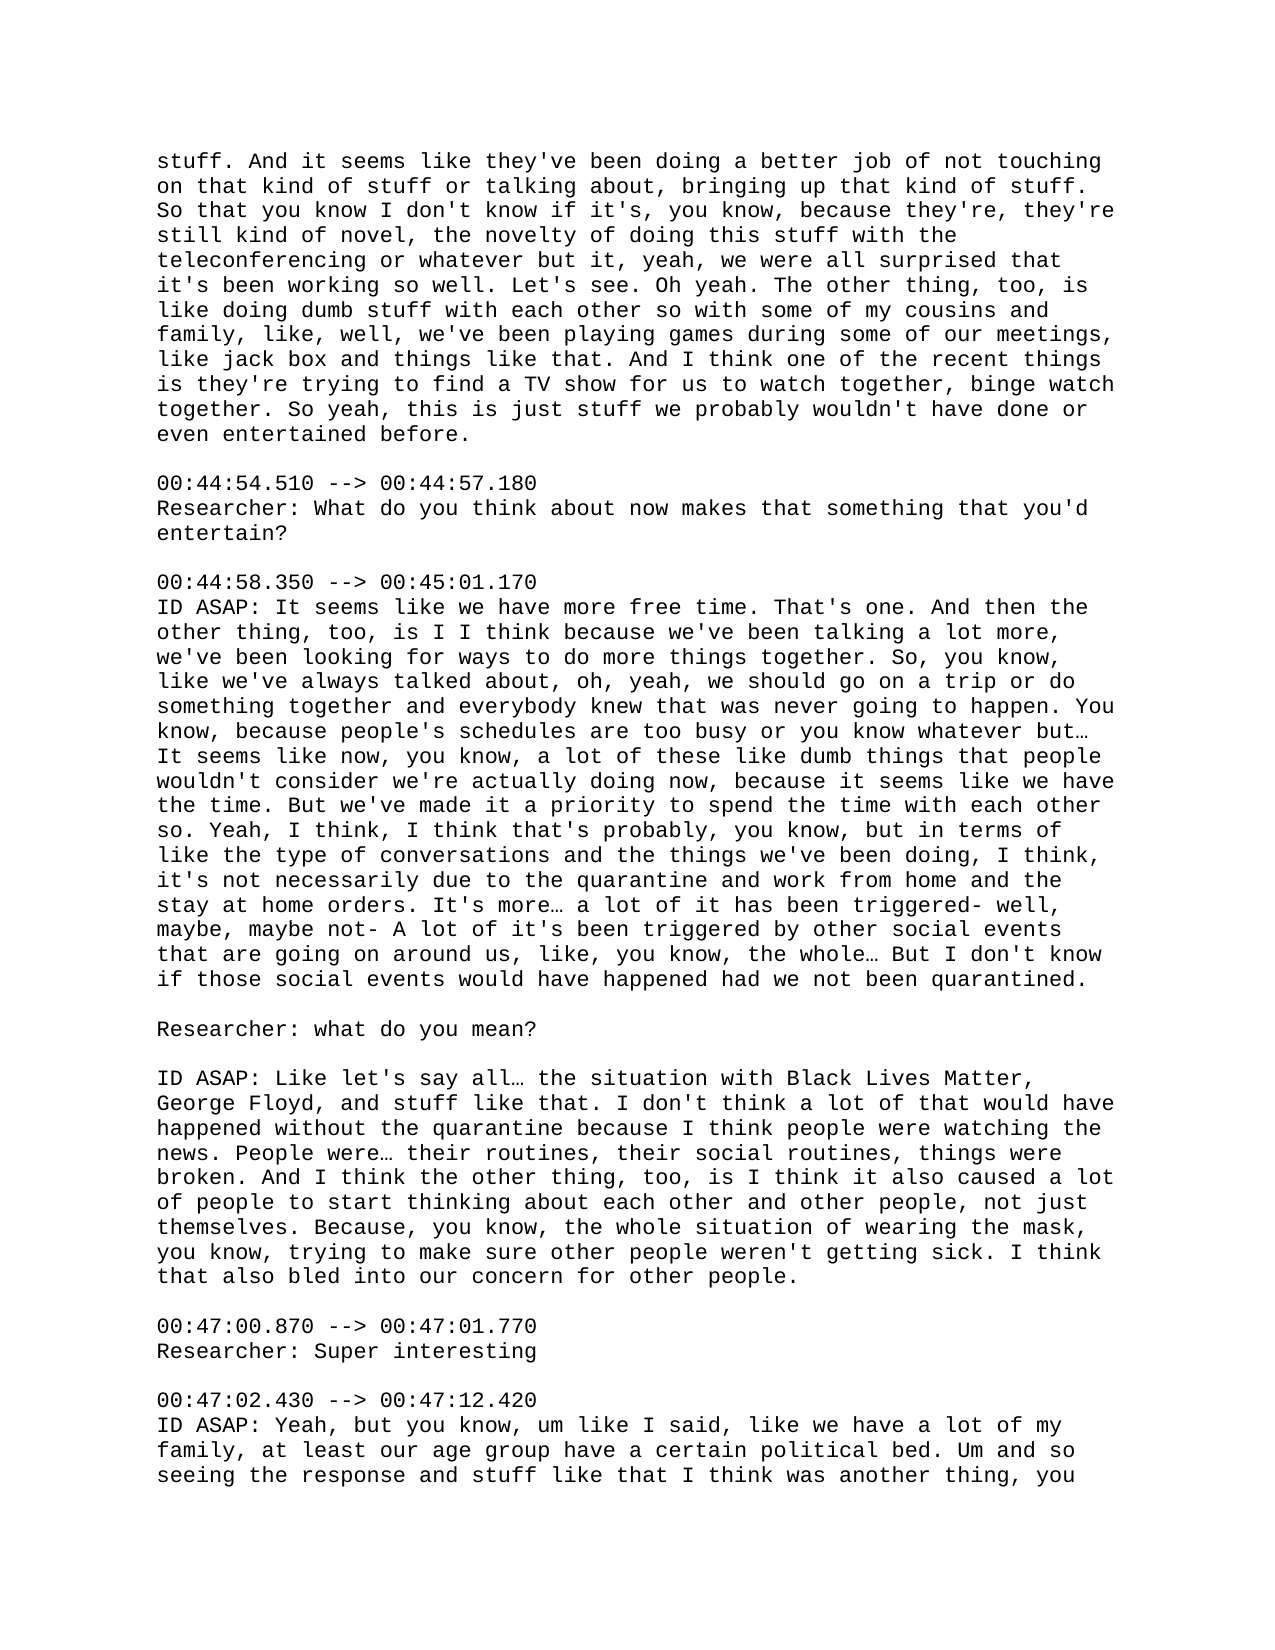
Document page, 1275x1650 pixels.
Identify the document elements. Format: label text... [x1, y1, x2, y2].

text ID ASAP: It seems like we have more free time. That's one. And then the other thing, too, is I I think because we've been talking a lot more, we've been looking for ways to do more things together. So, you know, like we've always talked about, oh, yeah, we should go on a trip or do something together and everybody knew that was never going to happen. You know, because people's schedules are too busy or you know whatever but… It seems like now, you know, a lot of these like dumb things that people wouldn't consider we're actually doing now, because it seems like we have the time. But we've made it a priority to spend the time with each other so. Yeah, I think, I think that's probably, you know, but in terms of like the type of conversations and the things we've been doing, I think, it's not necessarily due to the quarantine and work from home and the stay at home orders. It's more… a lot of it has been triggered- well, maybe, maybe not- A lot of it's been triggered by other social events that are going on around us, like, you know, the whole… But I don't know if those social events would have happened had we not been quarantined. [156, 596, 1118, 993]
text 00:47:02.430 --> 00:47:12.420 [156, 1389, 1118, 1414]
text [156, 150, 1118, 447]
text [156, 1414, 1118, 1489]
text 00:44:58.350 --> 00:45:01.170 [156, 571, 1118, 596]
text 00:44:54.510 --> 00:44:57.180 [156, 472, 1118, 497]
text ID ASAP: Like let's say all… the situation with Black Lives Matter, George Floyd, and stuff like that. I don't think a lot of that would have happened without the quarantine because I think people were watching the news. People were… their routines, their social routines, things were broken. And I think the other thing, too, is I think it also caused a lot of people to start thinking about each other and other people, not just themselves. Because, you know, the whole situation of wearing the mask, you know, trying to make sure other people weren't getting sick. I think that also bled into our concern for other people. [156, 1067, 1118, 1290]
text 00:47:00.870 --> 00:47:01.770 [156, 1315, 1118, 1340]
text Researcher: What do you think about now makes that something that you'd entertain? [156, 497, 1118, 547]
text Researcher: Super interesting [156, 1340, 1118, 1365]
text Researcher: what do you mean? [156, 1018, 1118, 1042]
